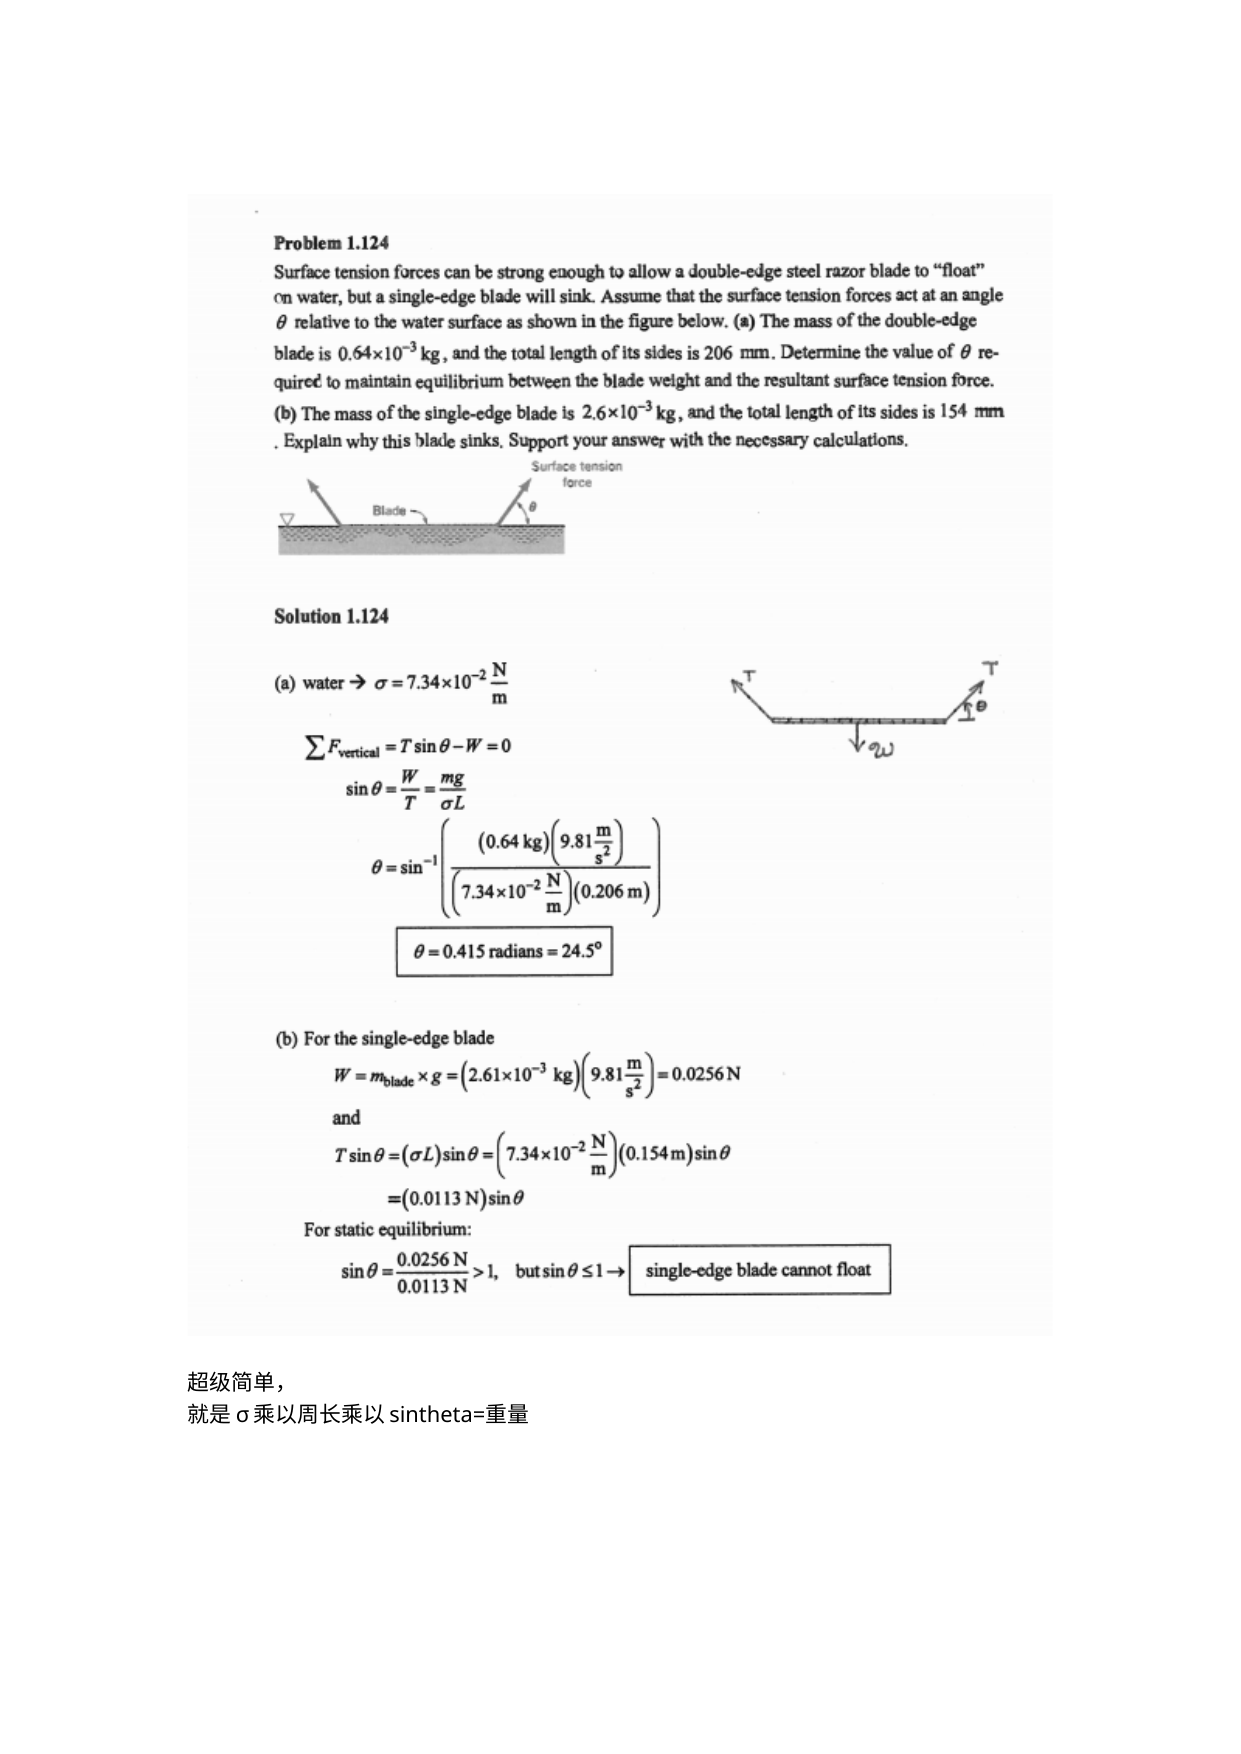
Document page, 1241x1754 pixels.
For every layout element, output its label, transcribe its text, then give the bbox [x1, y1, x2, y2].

picture [187, 194, 1053, 1336]
text 超级简单， [187, 1364, 1053, 1397]
text 就是σ乘以周长乘以sintheta=重量 [187, 1397, 1053, 1429]
